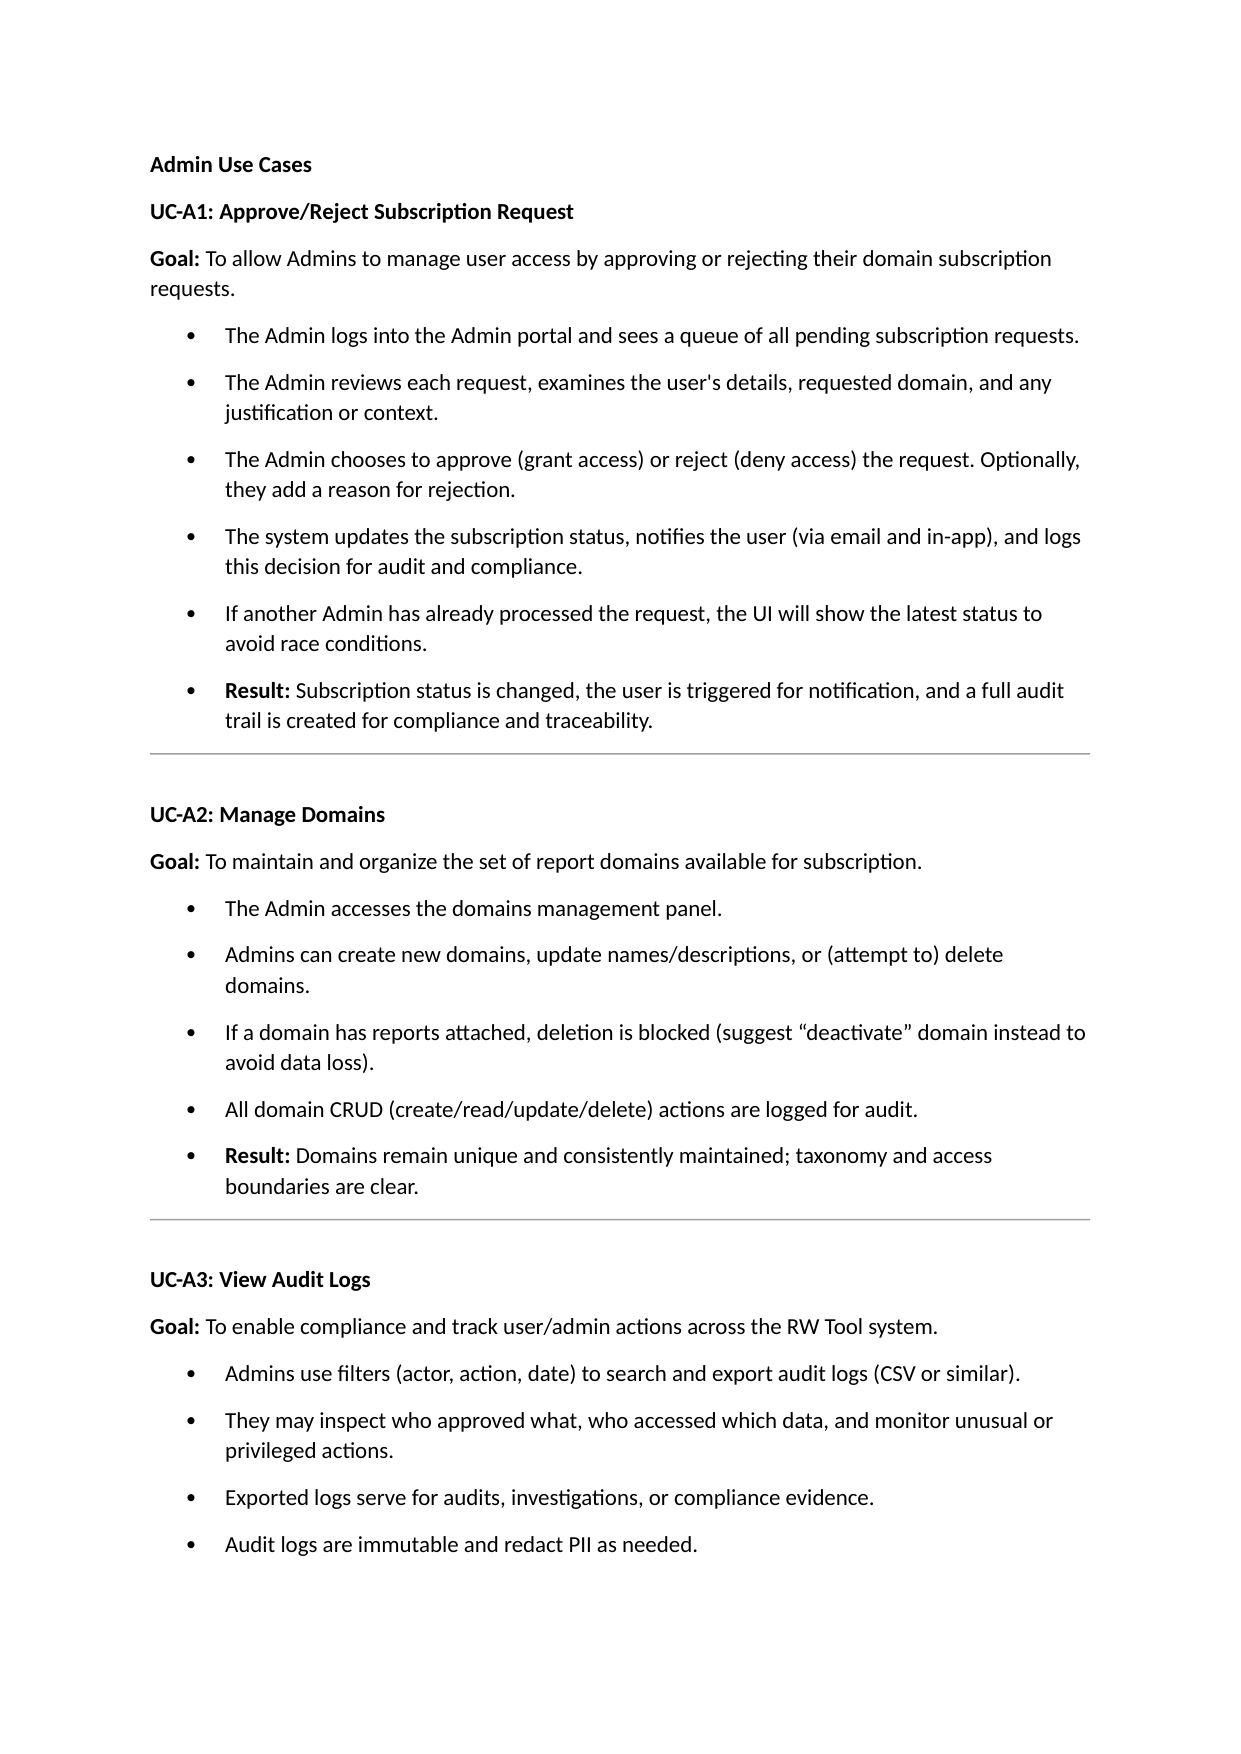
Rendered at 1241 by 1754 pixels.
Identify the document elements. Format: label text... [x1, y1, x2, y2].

list Result: Subscription status is changed, the user is triggered for notification, and a full audit trail is created for compliance and traceability. [187, 676, 1090, 734]
list If another Admin has already processed the request, the UI will show the latest status to avoid race conditions. [187, 599, 1090, 657]
text Goal: To maintain and organize the set of report domains available for subscription. [150, 847, 1090, 875]
text UC-A2: Manage Domains [150, 800, 1090, 828]
list If a domain has reports attached, deletion is blocked (suggest “deactivate” domain instead to avoid data loss). [187, 1018, 1090, 1076]
text UC-A1: Approve/Reject Subscription Request [150, 197, 1090, 225]
list The Admin reviews each request, examines the user's details, requested domain, and any justification or context. [187, 368, 1090, 426]
list They may inspect who approved what, who accessed which data, and monitor unusual or privileged actions. [187, 1406, 1090, 1464]
list Audit logs are immutable and redact PII as needed. [187, 1530, 1090, 1558]
list The system updates the subscription status, notifies the user (via email and in-app), and logs this decision for audit and compliance. [187, 522, 1090, 580]
list Admins can create new domains, update names/descriptions, or (attempt to) delete domains. [187, 941, 1090, 999]
list Admins use filters (actor, action, date) to search and export audit logs (CSV or similar). [187, 1359, 1090, 1387]
list The Admin accesses the domains management panel. [187, 894, 1090, 922]
list Result: Domains remain unique and consistently maintained; taxonomy and access boundaries are clear. [187, 1142, 1090, 1200]
list Exported logs serve for audits, investigations, or compliance evidence. [187, 1483, 1090, 1511]
list The Admin logs into the Admin portal and sees a queue of all pending subscription requests. [187, 321, 1090, 349]
text Goal: To enable compliance and track user/admin actions across the RW Tool system. [150, 1312, 1090, 1341]
text UC-A3: View Audit Logs [150, 1266, 1090, 1294]
list The Admin chooses to approve (grant access) or reject (deny access) the request. Optionally, they add a reason for rejection. [187, 445, 1090, 503]
text Goal: To allow Admins to manage user access by approving or rejecting their domain subscription requests. [150, 244, 1090, 302]
text Admin Use Cases [150, 150, 1090, 178]
list All domain CRUD (create/read/update/delete) actions are logged for audit. [187, 1095, 1090, 1123]
